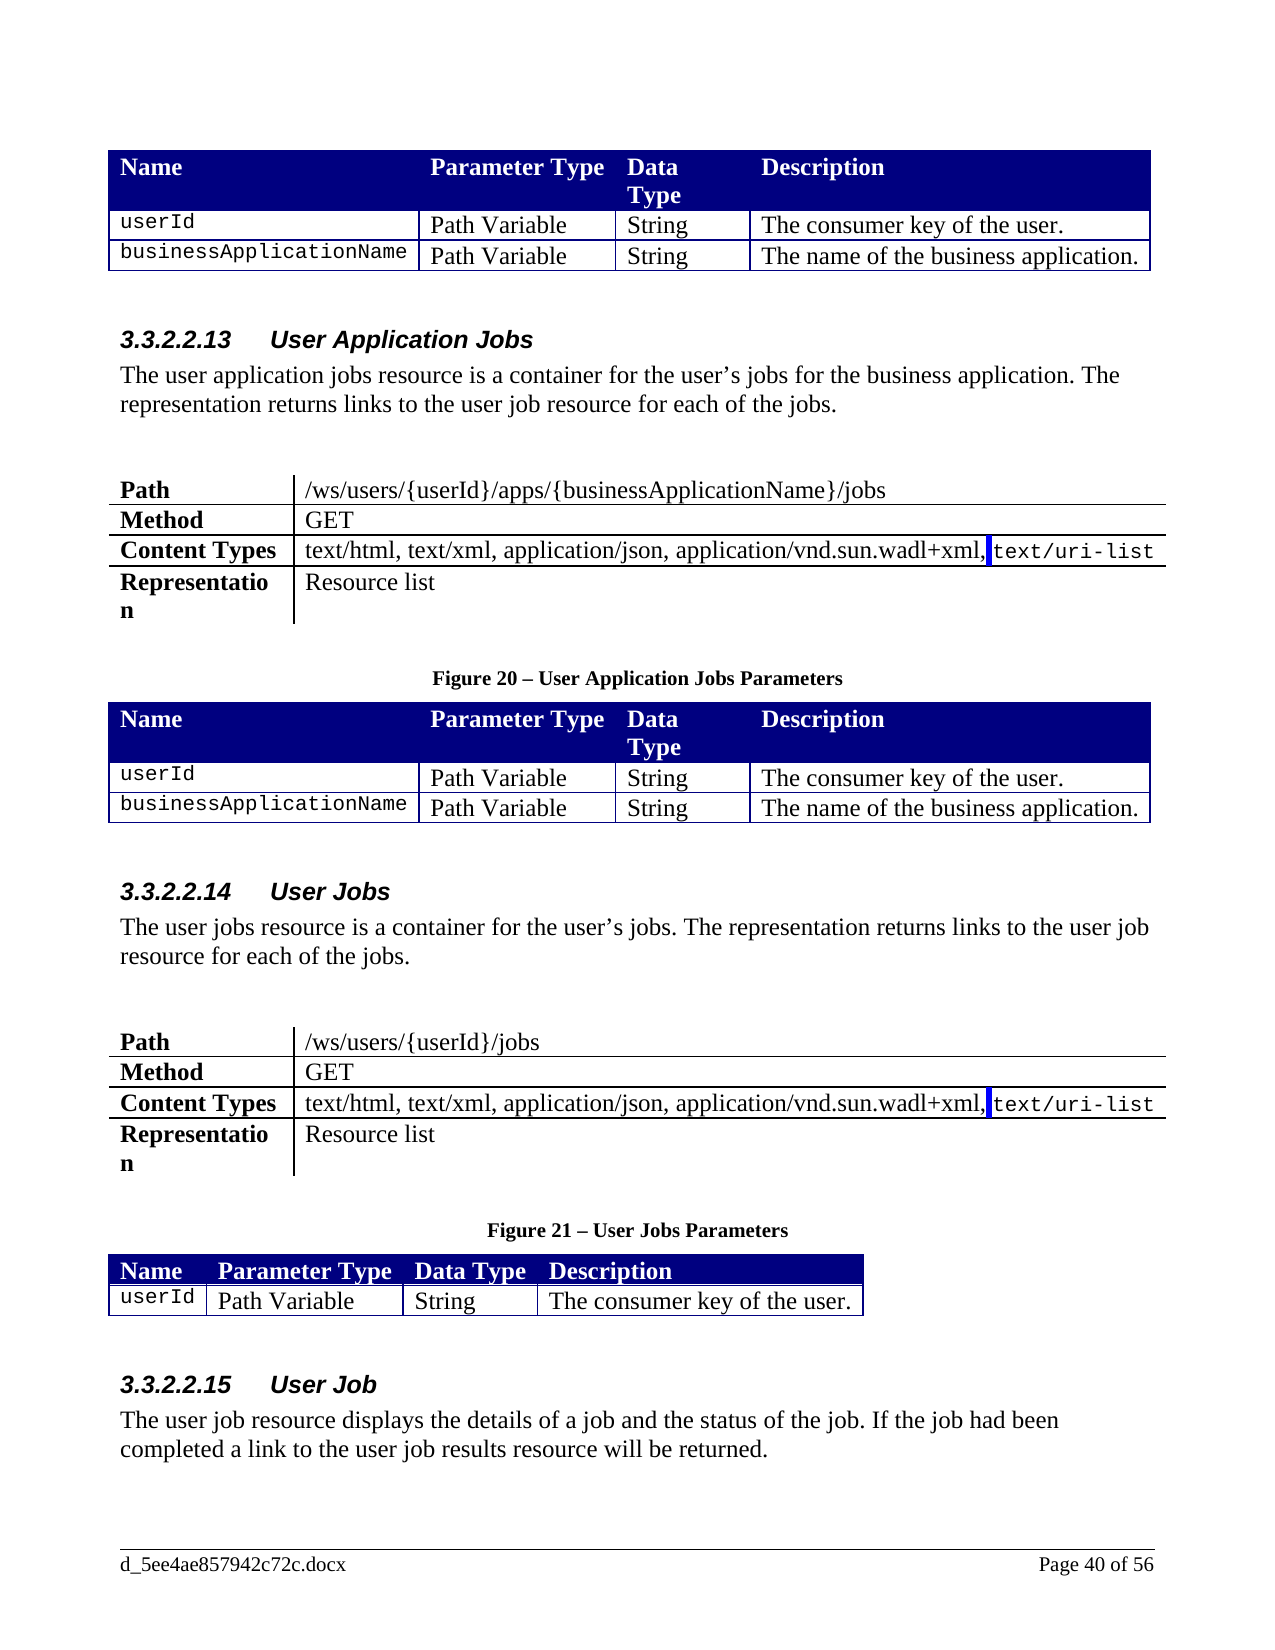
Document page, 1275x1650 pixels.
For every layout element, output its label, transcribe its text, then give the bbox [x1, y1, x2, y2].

table_cell The name of the business application. [751, 241, 1149, 270]
text Figure 21 – User Jobs Parameters [120, 1218, 1155, 1242]
table_cell Path Variable [420, 793, 615, 822]
table_cell The consumer key of the user. [751, 763, 1149, 791]
table_cell Path Variable [420, 241, 615, 270]
table_cell text/html, text/xml, application/json, application/vnd.sun.wadl+xml, text/uri-list [992, 536, 1166, 565]
table_header Parameter Type [420, 704, 615, 761]
table_cell text/html, text/xml, application/json, application/vnd.sun.wadl+xml, text/uri-list [295, 1088, 986, 1117]
table_cell text/html, text/xml, application/json, application/vnd.sun.wadl+xml, text/uri-list [295, 536, 986, 565]
table_header Name [110, 704, 418, 761]
table_cell String [616, 793, 749, 822]
text The user job resource displays the details of a job and the status of the job. If the job had been completed a link to the user job results resource will be returned. [120, 1405, 1155, 1463]
table_header /ws/users/{userId}/apps/{businessApplicationName}/jobs [295, 475, 1166, 504]
text The user application jobs resource is a container for the user’s jobs for the business application. The representation returns links to the user job resource for each of the jobs. [120, 360, 1155, 417]
table_cell Representation [109, 1119, 293, 1176]
text The user jobs resource is a container for the user’s jobs. The representation returns links to the user job resource for each of the jobs. [120, 912, 1155, 969]
table_cell businessApplicationName [110, 241, 418, 270]
text Figure 20 – User Application Jobs Parameters [120, 666, 1155, 689]
table_cell Path Variable [420, 211, 615, 239]
table_header Parameter Type [420, 152, 615, 209]
table_header /ws/users/{userId}/jobs [295, 1027, 1166, 1056]
table_header Name [110, 152, 418, 209]
table_cell userId [110, 1286, 206, 1315]
table_cell String [616, 763, 749, 791]
subtitle User Application Jobs [120, 325, 1155, 354]
subtitle User Jobs [120, 877, 1155, 906]
table_cell Method [109, 505, 293, 534]
table_cell String [616, 241, 749, 270]
table_cell String [404, 1286, 537, 1315]
table_cell text/html, text/xml, application/json, application/vnd.sun.wadl+xml, text/uri-list [992, 1088, 1166, 1117]
table_cell Content Types [109, 536, 293, 565]
table_cell GET [295, 505, 1166, 534]
table_header Data Type [616, 704, 749, 761]
table_cell userId [110, 211, 418, 239]
table_cell Resource list [295, 1119, 1166, 1176]
table_cell The consumer key of the user. [751, 211, 1149, 239]
table_header Path [109, 475, 293, 504]
table_cell Resource list [295, 567, 1166, 624]
table_cell The consumer key of the user. [538, 1286, 862, 1315]
table_header Description [538, 1256, 862, 1284]
table_cell GET [295, 1057, 1166, 1086]
table_cell String [616, 211, 749, 239]
table_cell userId [110, 763, 418, 791]
table_header Path [109, 1027, 293, 1056]
table_cell Representation [109, 567, 293, 624]
table_header Data Type [404, 1256, 537, 1284]
table_header Parameter Type [207, 1256, 402, 1284]
table_cell Path Variable [207, 1286, 402, 1315]
table_cell Content Types [109, 1088, 293, 1117]
table_cell Method [109, 1057, 293, 1086]
table_cell Path Variable [420, 763, 615, 791]
subtitle User Job [120, 1370, 1155, 1399]
table_cell The name of the business application. [751, 793, 1149, 822]
table_header Data Type [616, 152, 749, 209]
table_header Description [751, 704, 1149, 761]
table_header Description [751, 152, 1149, 209]
table_cell businessApplicationName [110, 793, 418, 822]
table_header Name [110, 1256, 206, 1284]
